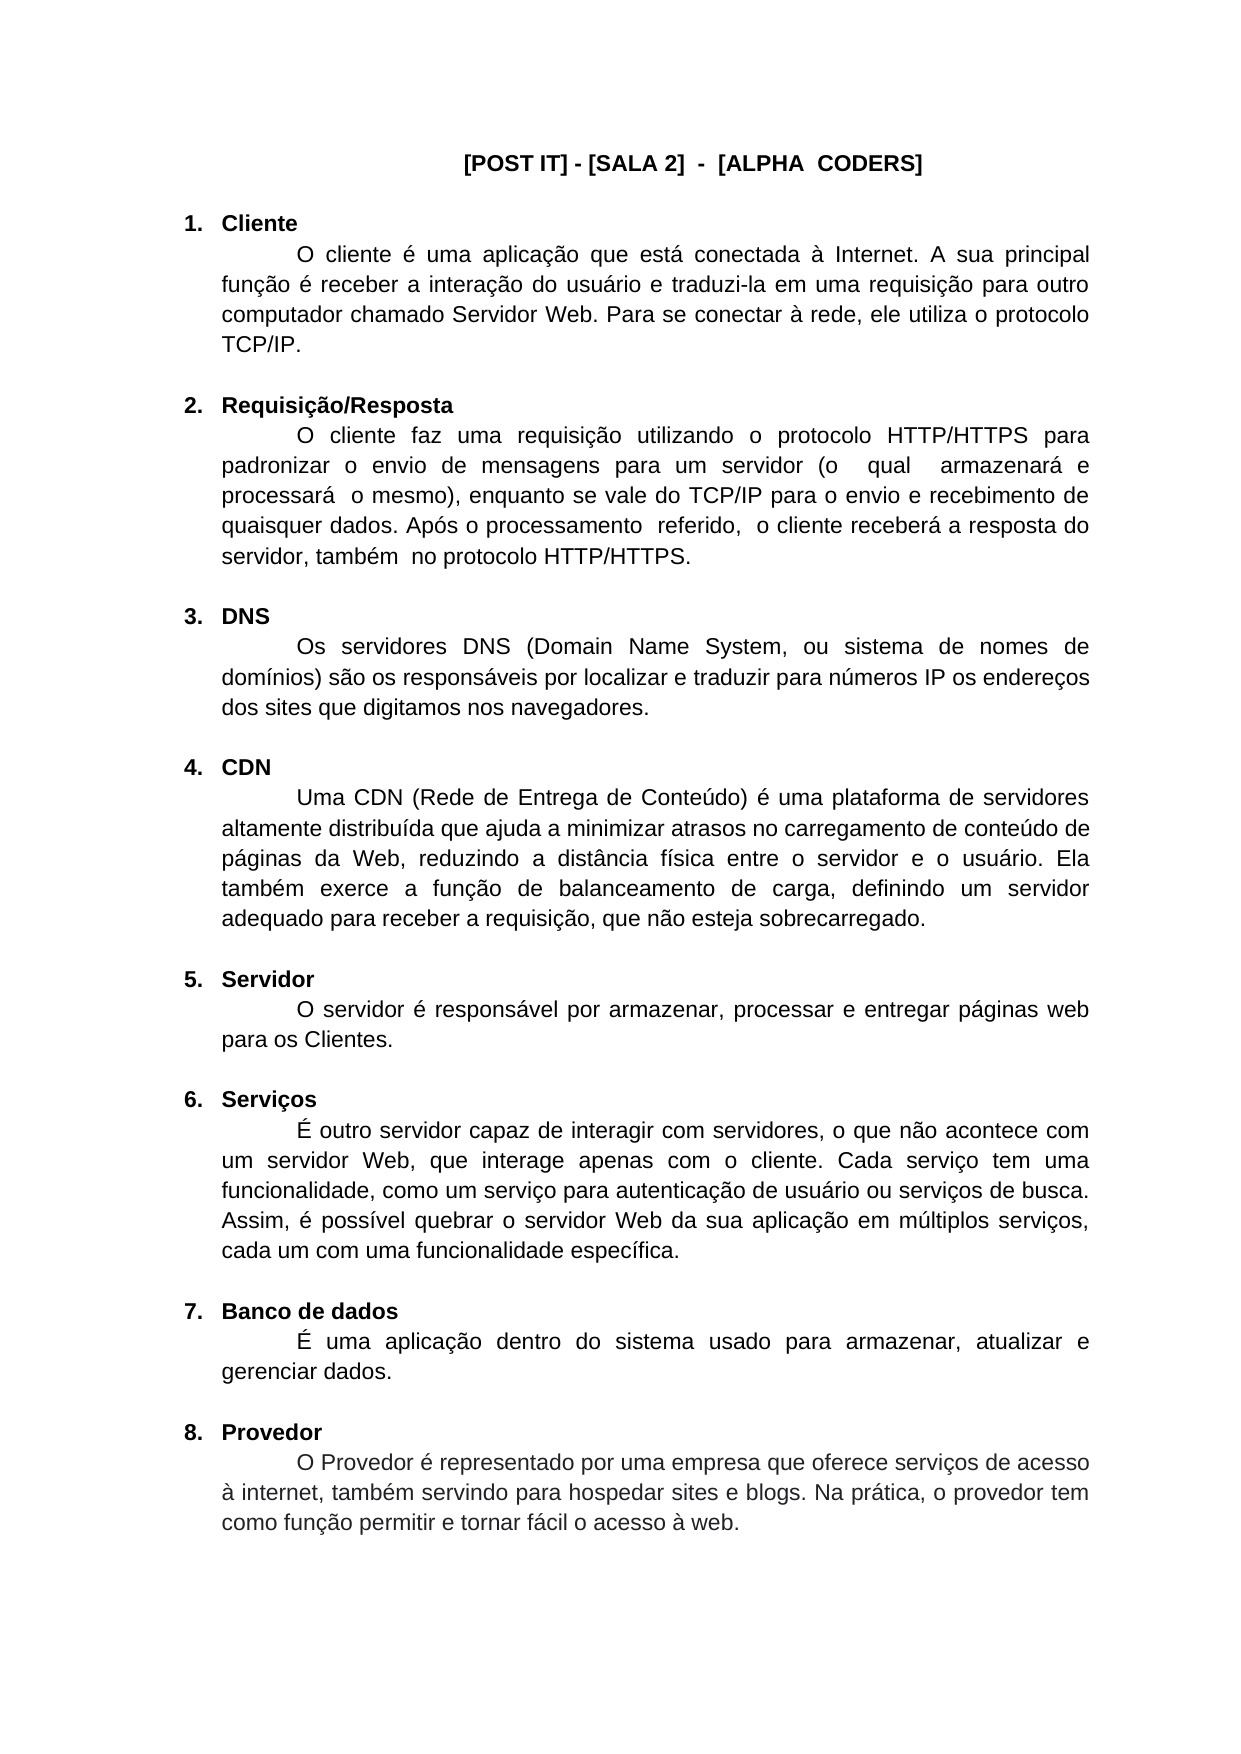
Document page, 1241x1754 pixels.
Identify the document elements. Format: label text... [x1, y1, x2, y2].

list Banco de dados [184, 1298, 1090, 1324]
list Servidor [184, 966, 1090, 992]
text Os servidores DNS (Domain Name System, ou sistema de nomes de domínios) são os responsáveis por localizar e traduzir para números IP os endereços dos sites que digitamos nos navegadores. [221, 633, 1090, 720]
list Provedor O Provedor é representado por uma empresa que oferece serviços de acesso à internet, também servindo para hospedar sites e blogs. Na prática, o provedor tem como função permitir e tornar fácil o acesso à web. [184, 1419, 1090, 1536]
text É uma aplicação dentro do sistema usado para armazenar, atualizar e gerenciar dados. [221, 1328, 1090, 1385]
text O cliente é uma aplicação que está conectada à Internet. A sua principal função é receber a interação do usuário e traduzi-la em uma requisição para outro computador chamado Servidor Web. Para se conectar à rede, ele utiliza o protocolo TCP/IP. [221, 241, 1090, 358]
text Uma CDN (Rede de Entrega de Conteúdo) é uma plataforma de servidores altamente distribuída que ajuda a minimizar atrasos no carregamento de conteúdo de páginas da Web, reduzindo a distância física entre o servidor e o usuário. Ela também exerce a função de balanceamento de carga, definindo um servidor adequado para receber a requisição, que não esteja sobrecarregado. [221, 784, 1090, 932]
text É outro servidor capaz de interagir com servidores, o que não acontece com um servidor Web, que interage apenas com o cliente. Cada serviço tem uma funcionalidade, como um serviço para autenticação de usuário ou serviços de busca. Assim, é possível quebrar o servidor Web da sua aplicação em múltiplos serviços, cada um com uma funcionalidade específica. [221, 1234, 1090, 1264]
list Cliente [184, 210, 1090, 237]
text O servidor é responsável por armazenar, processar e entregar páginas web para os Clientes. [221, 996, 1090, 1052]
list Requisição/Resposta [184, 392, 1090, 418]
text [POST IT] - [SALA 2] - [ALPHA CODERS] [296, 150, 1090, 176]
list Serviços [184, 1086, 1090, 1113]
text É outro servidor capaz de interagir com servidores, o que não acontece com um servidor Web, que interage apenas com o cliente. Cada serviço tem uma funcionalidade, como um serviço para autenticação de usuário ou serviços de busca. Assim, é possível quebrar o servidor Web da sua aplicação em múltiplos serviços, cada um com uma funcionalidade específica. [221, 1117, 1090, 1147]
list DNS [184, 603, 1090, 629]
text O cliente faz uma requisição utilizando o protocolo HTTP/HTTPS para padronizar o envio de mensagens para um servidor (o qual armazenará e processará o mesmo), enquanto se vale do TCP/IP para o envio e recebimento de quaisquer dados. Após o processamento referido, o cliente receberá a resposta do servidor, também no protocolo HTTP/HTTPS. [221, 422, 1090, 569]
list CDN [184, 754, 1090, 781]
